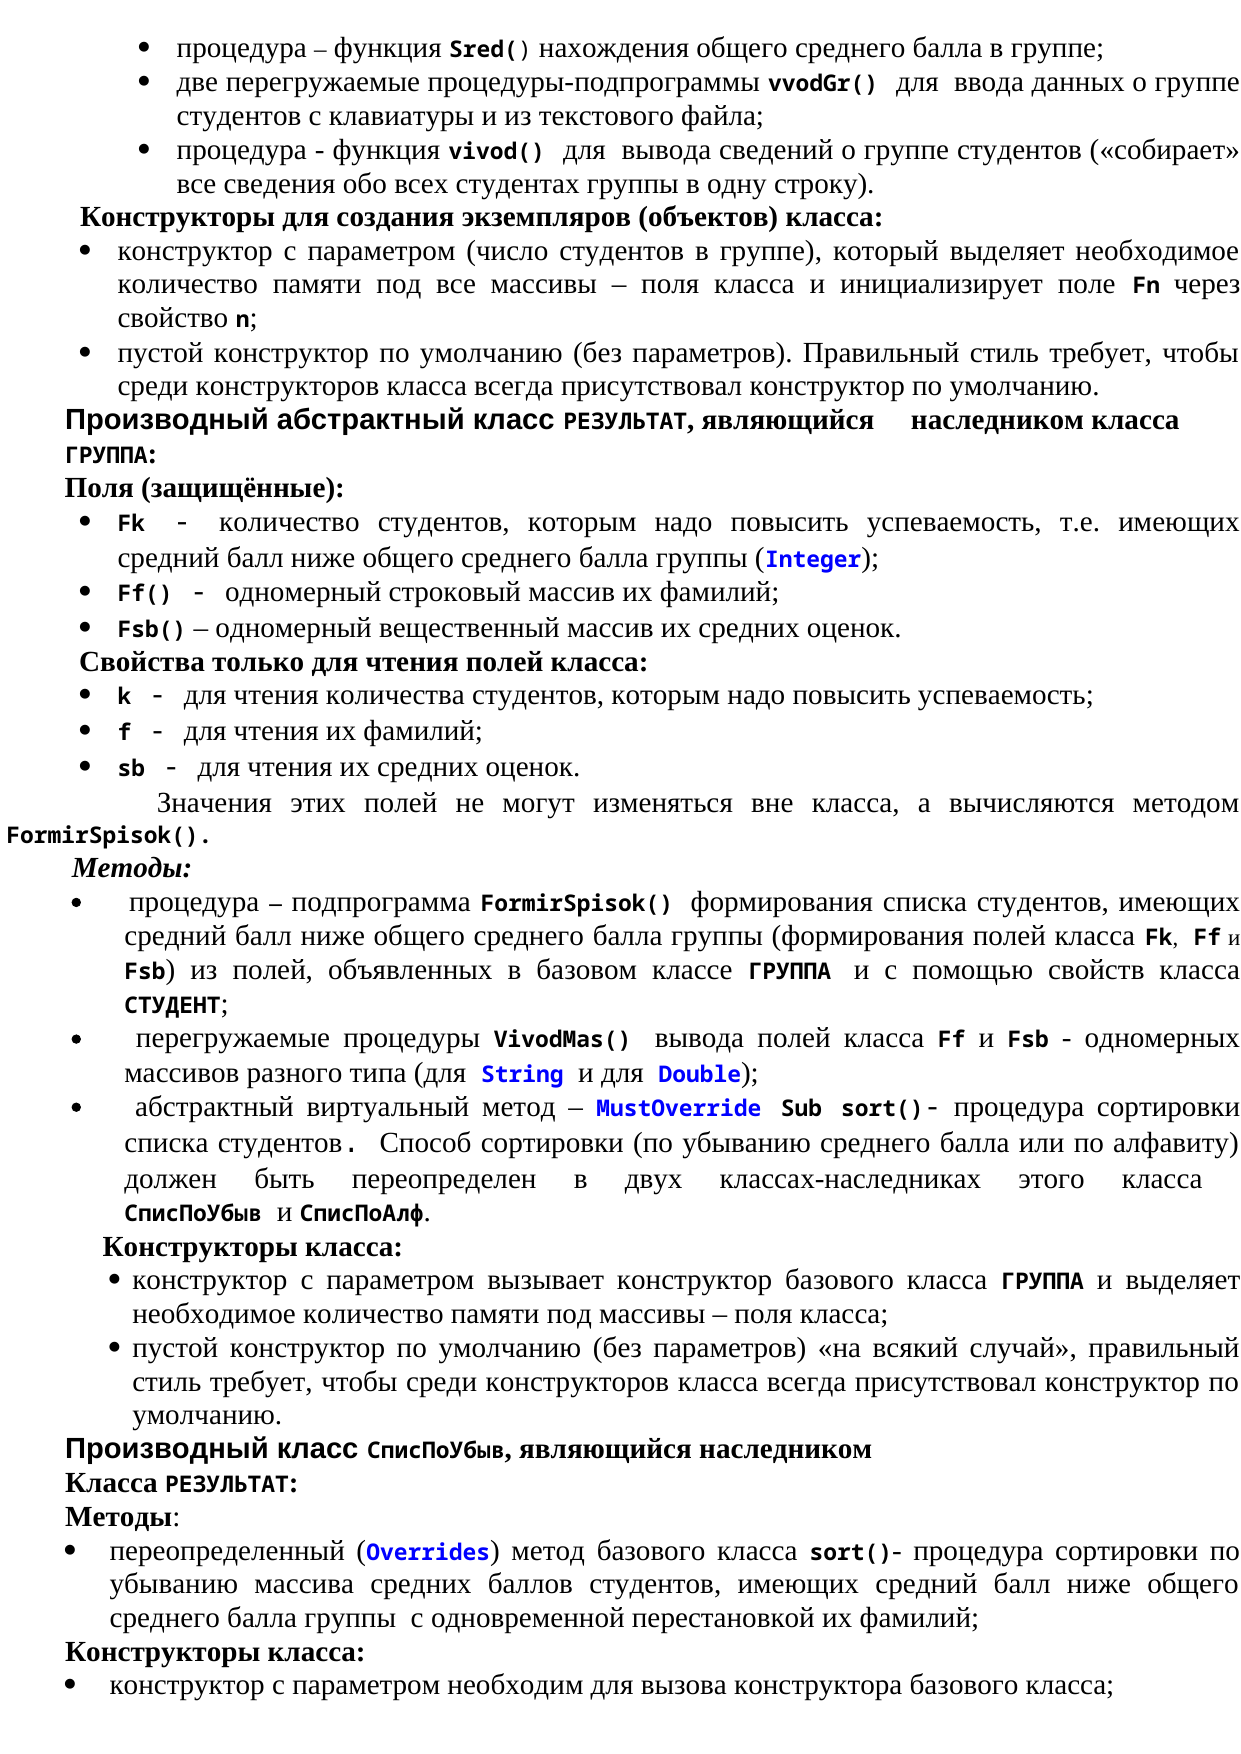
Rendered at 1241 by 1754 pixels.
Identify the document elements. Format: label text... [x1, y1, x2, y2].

list конструктор с параметром необходим для вызова конструктора базового класса; [65, 1667, 1240, 1701]
list переопределенный (Overrides) метод базового класса sort()- процедура сортировки по убыванию массива средних баллов студентов, имеющих средний балл ниже общего среднего балла группы с одновременной перестановкой их фамилий; [65, 1533, 1240, 1634]
list процедура – функция Sred() нахождения общего среднего балла в группе; [139, 30, 1240, 64]
text Методы: [6, 850, 1240, 884]
list процедура – подпрограмма FormirSpisok() формирования списка студентов, имеющих средний балл ниже общего среднего балла группы (формирования полей класса Fk, Ff и Fsb) из полей, объявленных в базовом классе ГРУППА и с помощью свойств класса СТУДЕНТ; [72, 884, 1240, 1021]
text Значения этих полей не могут изменяться вне класса, а вычисляются методом FormirSpisok(). [6, 786, 1240, 850]
list две перегружаемые процедуры-подпрограммы vvodGr() для ввода данных о группе студентов с клавиатуры и из текстового файла; [139, 64, 1240, 132]
list перегружаемые процедуры VivodMas() вывода полей класса Ff и Fsb - одномерных массивов разного типа (для String и для Double); [72, 1021, 1240, 1089]
list Fk - количество студентов, которым надо повысить успеваемость, т.е. имеющих средний балл ниже общего среднего балла группы (Integer); [80, 504, 1240, 574]
text Методы: [65, 1499, 1240, 1533]
text Производный абстрактный класс РЕЗУЛЬТАТ, являющийся наследником класса ГРУППА: [65, 402, 1240, 470]
list sb - для чтения их средних оценок. [80, 749, 1240, 786]
list процедура - функция vivod() для вывода сведений о группе студентов («собирает» все сведения обо всех студентах группы в одну строку). [139, 132, 1240, 199]
text Производный класс СписПоУбыв, являющийся наследником [56, 1431, 1240, 1465]
list k - для чтения количества студентов, которым надо повысить успеваемость; [80, 677, 1240, 713]
text Конструкторы класса: [65, 1634, 1240, 1667]
list абстрактный виртуальный метод – MustOverride Sub sort()- процедура сортировки списка студентов. Способ сортировки (по убыванию среднего балла или по алфавиту) должен быть переопределен в двух классах-наследниках этого класса СписПоУбыв и СписПоАлф. [72, 1089, 1240, 1229]
text Конструкторы класса: [102, 1229, 1240, 1262]
list Fsb() – одномерный вещественный массив их средних оценок. [80, 610, 1240, 644]
list f - для чтения их фамилий; [80, 713, 1240, 749]
list Ff() - одномерный строковый массив их фамилий; [80, 574, 1240, 610]
text Поля (защищённые): [6, 470, 1240, 504]
list конструктор с параметром вызывает конструктор базового класса ГРУППА и выделяет необходимое количество памяти под массивы – поля класса; [109, 1262, 1240, 1330]
text Свойства только для чтения полей класса: [6, 644, 1240, 677]
list конструктор с параметром (число студентов в группе), который выделяет необходимое количество памяти под все массивы – поля класса и инициализирует поле Fn через свойство n; [80, 233, 1240, 335]
text Класса РЕЗУЛЬТАТ: [56, 1465, 1240, 1499]
list пустой конструктор по умолчанию (без параметров). Правильный стиль требует, чтобы среди конструкторов класса всегда присутствовал конструктор по умолчанию. [80, 335, 1240, 402]
text Конструкторы для создания экземпляров (объектов) класса: [80, 199, 1240, 233]
